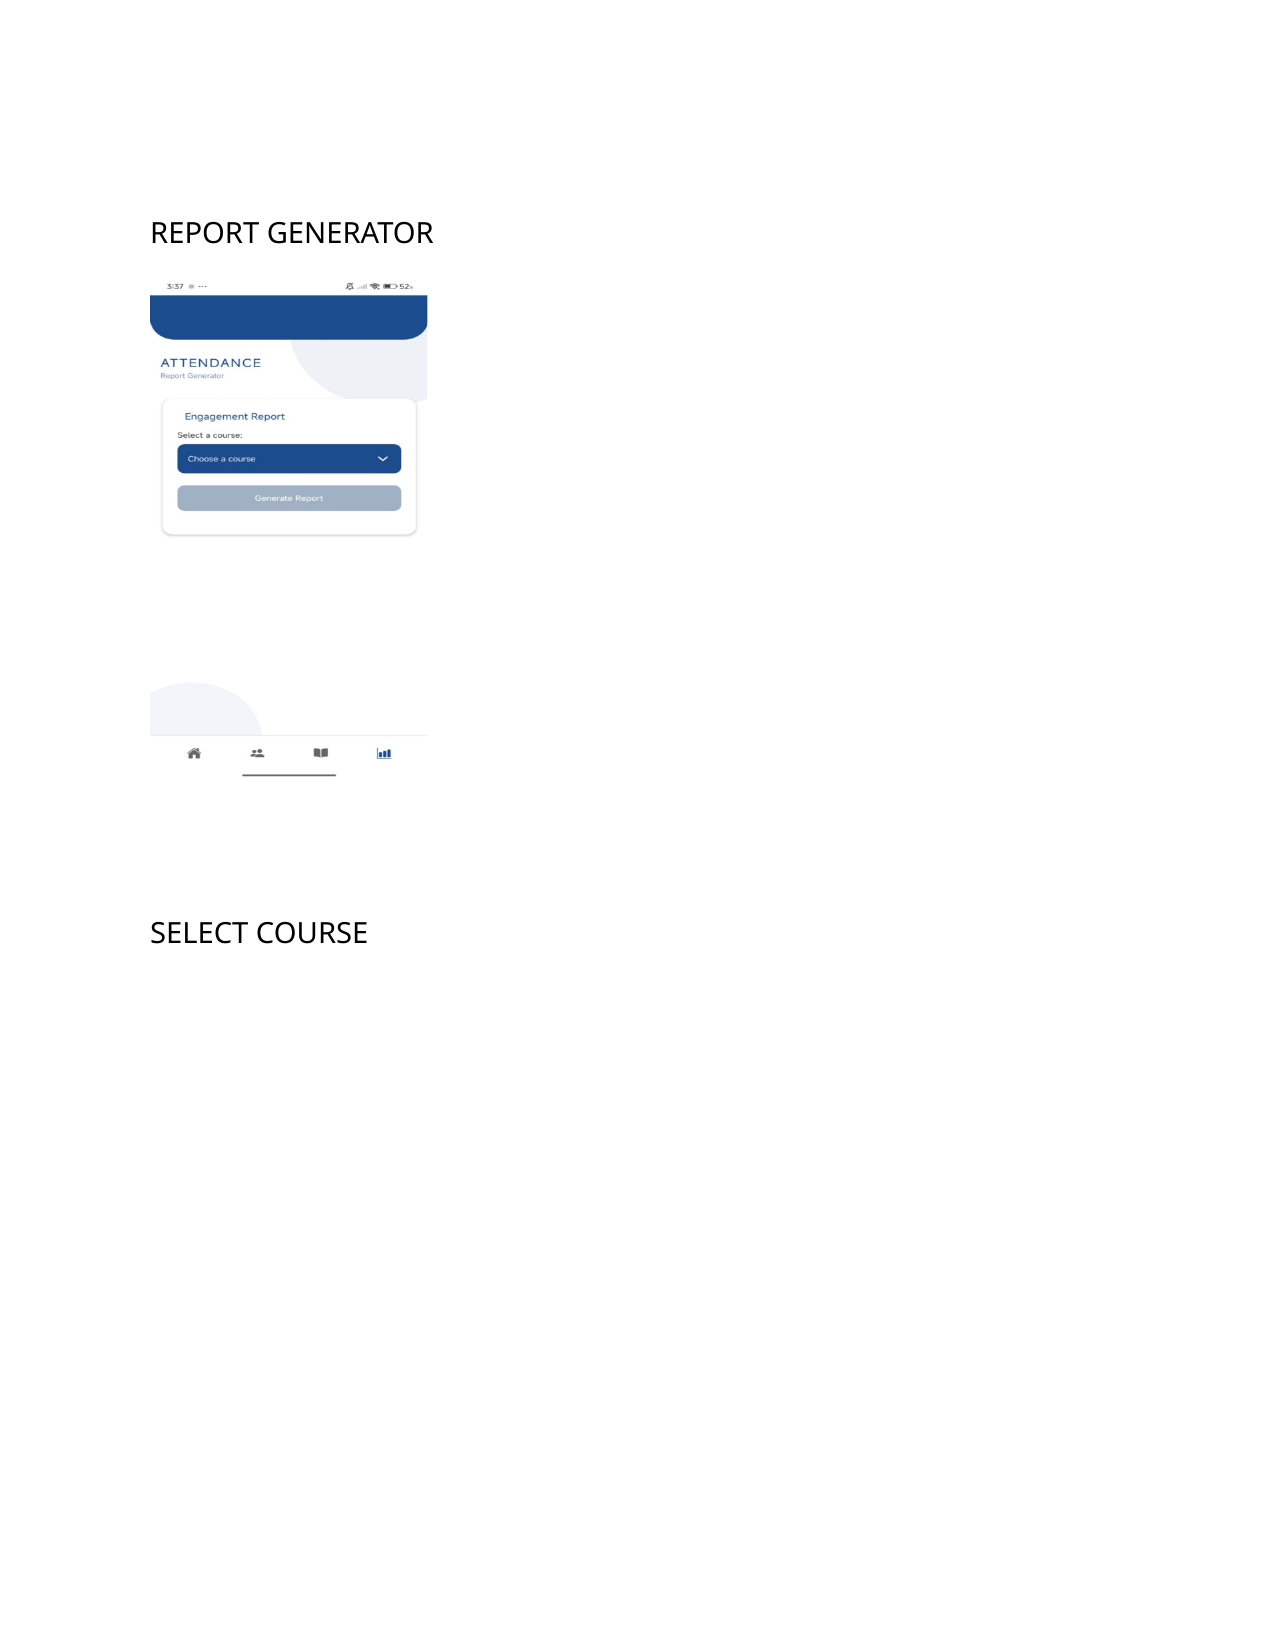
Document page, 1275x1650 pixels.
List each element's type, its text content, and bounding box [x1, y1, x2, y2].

picture [150, 274, 428, 779]
text REPORT GENERATOR [150, 212, 1125, 252]
text SELECT COURSE [150, 912, 1125, 952]
